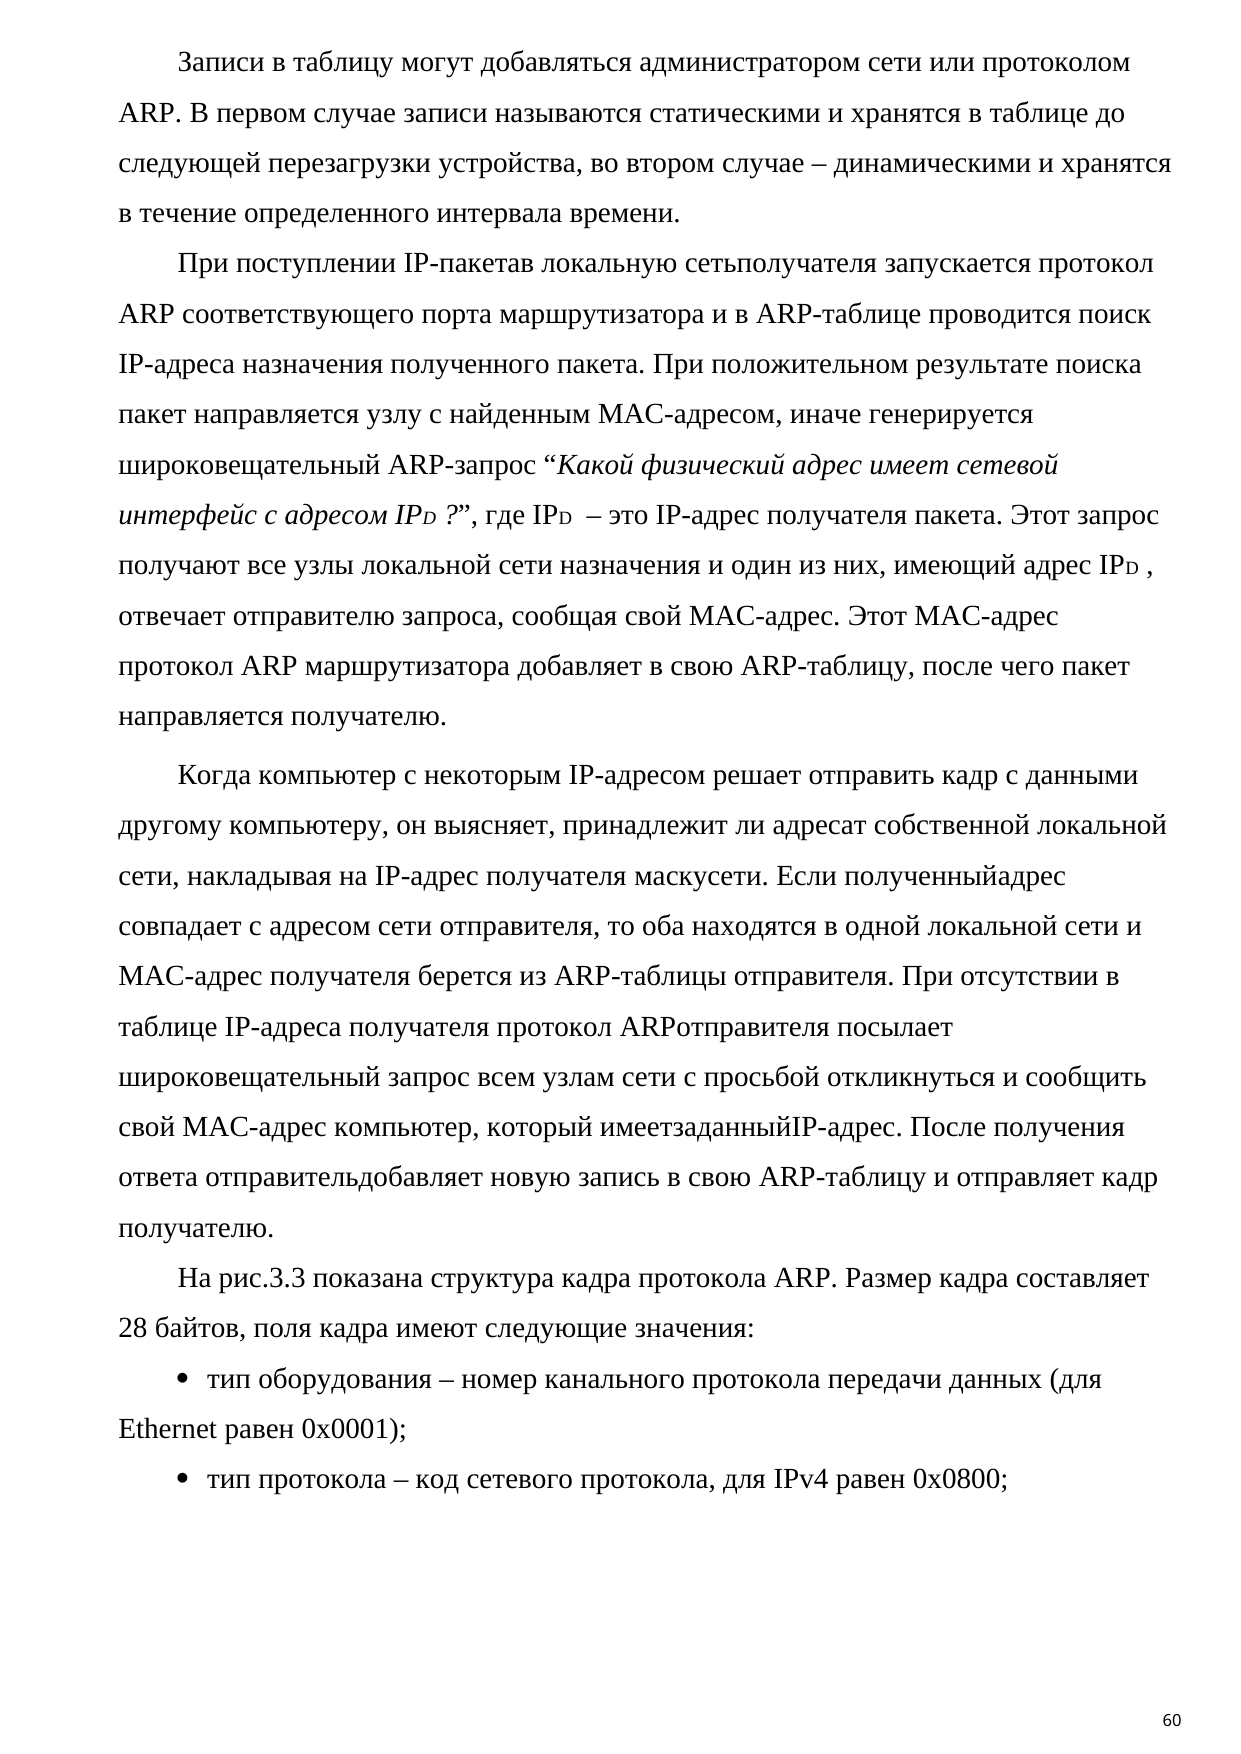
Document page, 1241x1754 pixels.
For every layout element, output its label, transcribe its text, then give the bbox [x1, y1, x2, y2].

text При поступлении IP-пакетав локальную сетьполучателя запускается протокол ARP соответствующего порта маршрутизатора и в ARP-таблице проводится поиск IP-адреса назначения полученного пакета. При положительном результате поиска пакет направляется узлу с найденным MAC-адресом, иначе генерируется широковещательный ARP-запрос “Какой физический адрес имеет сетевой интерфейс с адресом IPD ?”, где IPD – это IP-адрес получателя пакета. Этот запрос получают все узлы локальной сети назначения и один из них, имеющий адрес IPD , отвечает отправителю запроса, сообщая свой MAC-адрес. Этот MAC-адрес протокол ARP маршрутизатора добавляет в свою ARP-таблицу, после чего пакет направляется получателю. [118, 246, 1181, 732]
list тип оборудования – номер канального протокола передачи данных (для Ethernet равен 0x0001); [118, 1361, 1181, 1445]
text Записи в таблицу могут добавляться администратором сети или протоколом ARP. В первом случае записи называются статическими и хранятся в таблице до следующей перезагрузки устройства, во втором случае – динамическими и хранятся в течение определенного интервала времени. [118, 44, 1181, 229]
text На рис.3.3 показана структура кадра протокола ARP. Размер кадра составляет 28 байтов, поля кадра имеют следующие значения: [118, 1260, 1181, 1344]
text Когда компьютер с некоторым IP-адресом решает отправить кадр с данными другому компьютеру, он выясняет, принадлежит ли адресат собственной локальной сети, накладывая на IP-адрес получателя маскусети. Если полученныйадрес совпадает с адресом сети отправителя, то оба находятся в одной локальной сети и MAC-адрес получателя берется из ARP-таблицы отправителя. При отсутствии в таблице IP-адреса получателя протокол ARPотправителя посылает широковещательный запрос всем узлам сети с просьбой откликнуться и сообщить свой MAC-адрес компьютер, который имеетзаданныйIP-адрес. После получения ответа отправительдобавляет новую запись в свою ARP-таблицу и отправляет кадр получателю. [118, 757, 1181, 1243]
list тип протокола – код сетевого протокола, для IPv4 равен 0x0800; [118, 1462, 1181, 1495]
